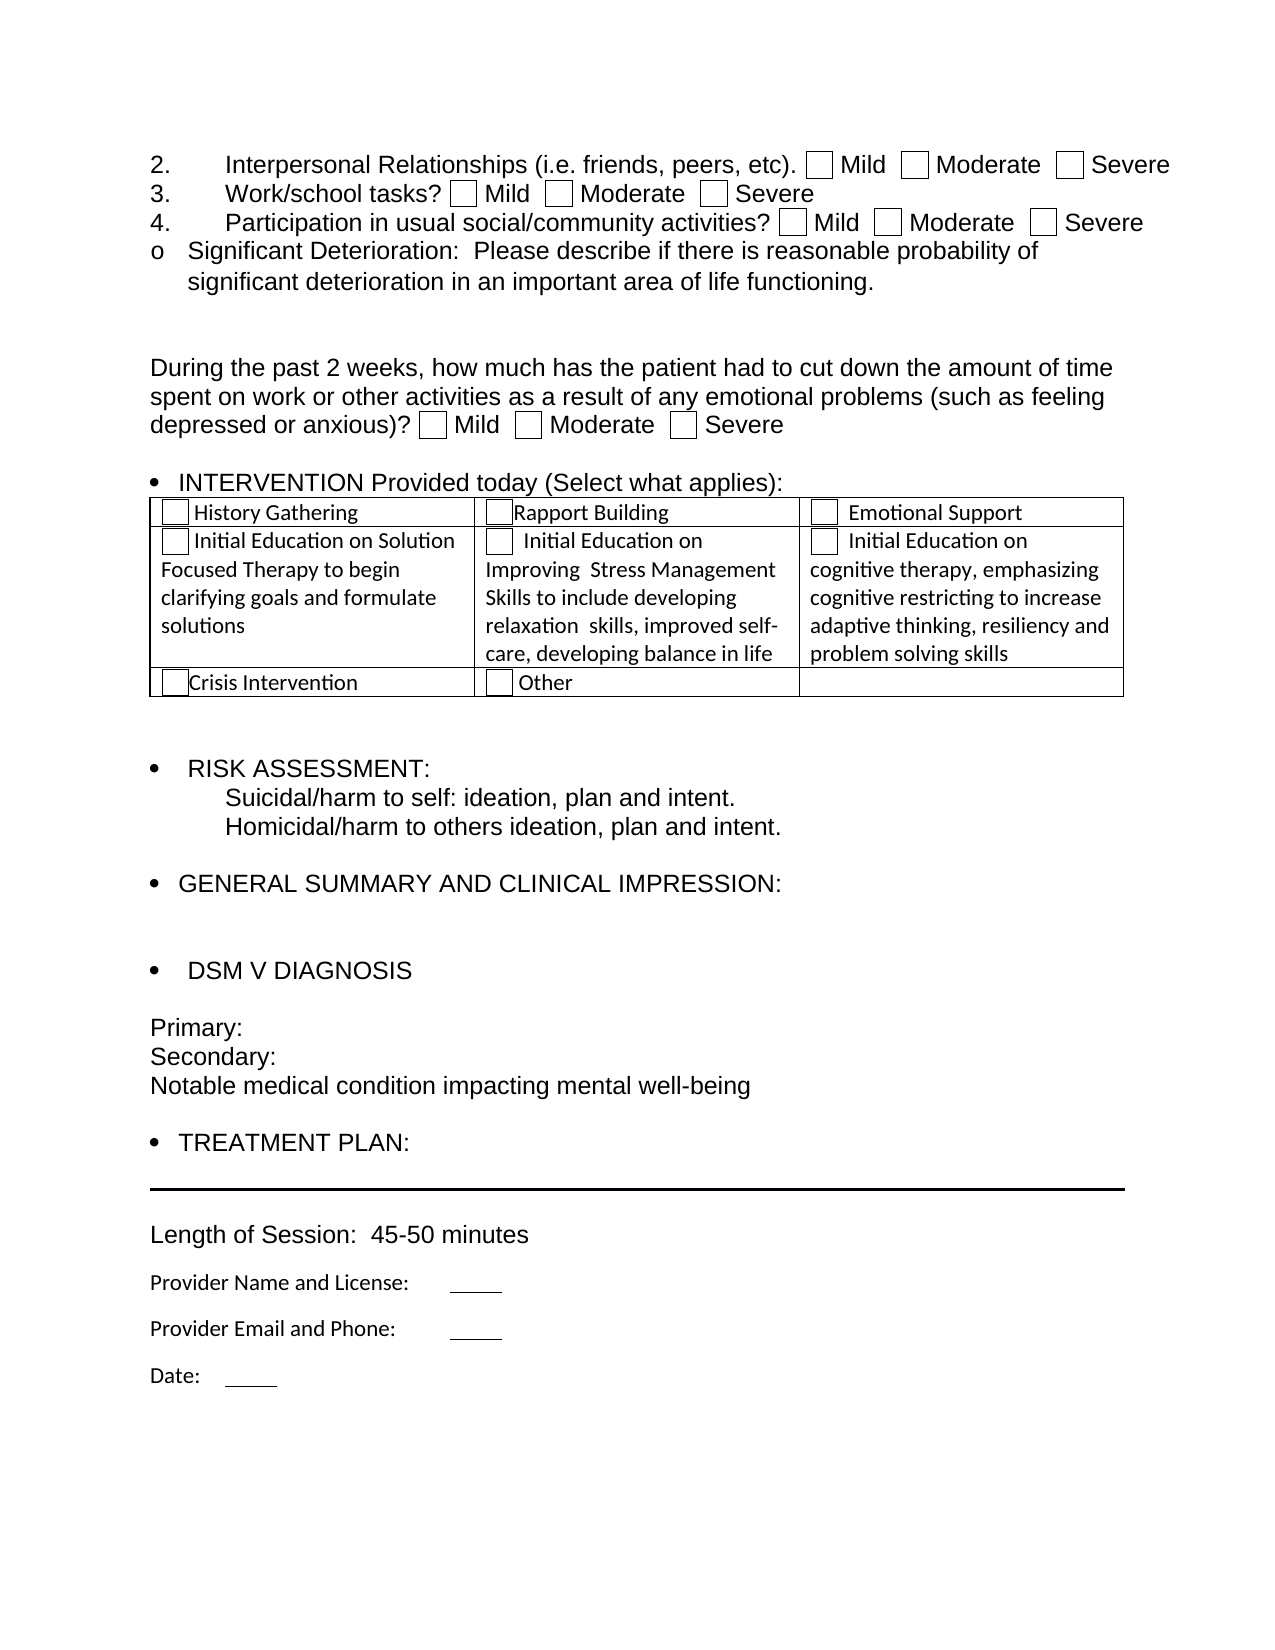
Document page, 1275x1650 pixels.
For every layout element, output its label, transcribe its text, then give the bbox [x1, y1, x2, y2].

list Significant Deterioration: Please describe if there is reasonable probability of significant deterioration in an important area of life functioning. [150, 236, 1125, 296]
text Length of Session: 45-50 minutes [150, 1220, 1125, 1249]
list DSM V DIAGNOSIS [150, 956, 1125, 985]
text Secondary: [150, 1042, 1125, 1071]
text Provider Name and License: [150, 1268, 1125, 1296]
list INTERVENTION Provided today (Select what applies): [150, 468, 1125, 497]
text During the past 2 weeks, how much has the patient had to cut down the amount of time spent on work or other activities as a result of any emotional problems (such as feeling depressed or anxious)? Mild Moderate Severe [150, 353, 1125, 439]
list GENERAL SUMMARY AND CLINICAL IMPRESSION: [150, 869, 1125, 898]
table_header History Gathering [151, 498, 474, 526]
table_cell Initial Education on cognitive therapy, emphasizing cognitive restricting to increase adaptive thinking, resiliency and problem solving skills [800, 527, 1123, 667]
list TREATMENT PLAN: [150, 1128, 1125, 1157]
list RISK ASSESSMENT: [150, 754, 1125, 783]
text 3. Work/school tasks? Mild Moderate Severe [150, 179, 1125, 207]
table_header Emotional Support [800, 498, 1123, 526]
list Homicidal/harm to others ideation, plan and intent. [225, 812, 1125, 841]
table_cell Other [475, 668, 799, 696]
table_cell Crisis Intervention [151, 668, 474, 696]
table_header Rapport Building [475, 498, 799, 526]
text Provider Email and Phone: [150, 1314, 1125, 1343]
text 4. Participation in usual social/community activities? Mild Moderate Severe [150, 207, 1169, 236]
table_cell Initial Education on Solution Focused Therapy to begin clarifying goals and formulate solutions [151, 527, 474, 667]
text Date: [150, 1361, 1125, 1389]
table_cell Initial Education on Improving Stress Management Skills to include developing relaxation skills, improved self-care, developing balance in life [475, 527, 799, 667]
text 2. Interpersonal Relationships (i.e. friends, peers, etc). Mild Moderate Severe [150, 150, 1198, 179]
text Primary: [150, 1013, 1125, 1042]
text Notable medical condition impacting mental well-being [150, 1071, 1125, 1100]
table_cell [800, 668, 1123, 696]
text Suicidal/harm to self: ideation, plan and intent. [150, 783, 1125, 812]
